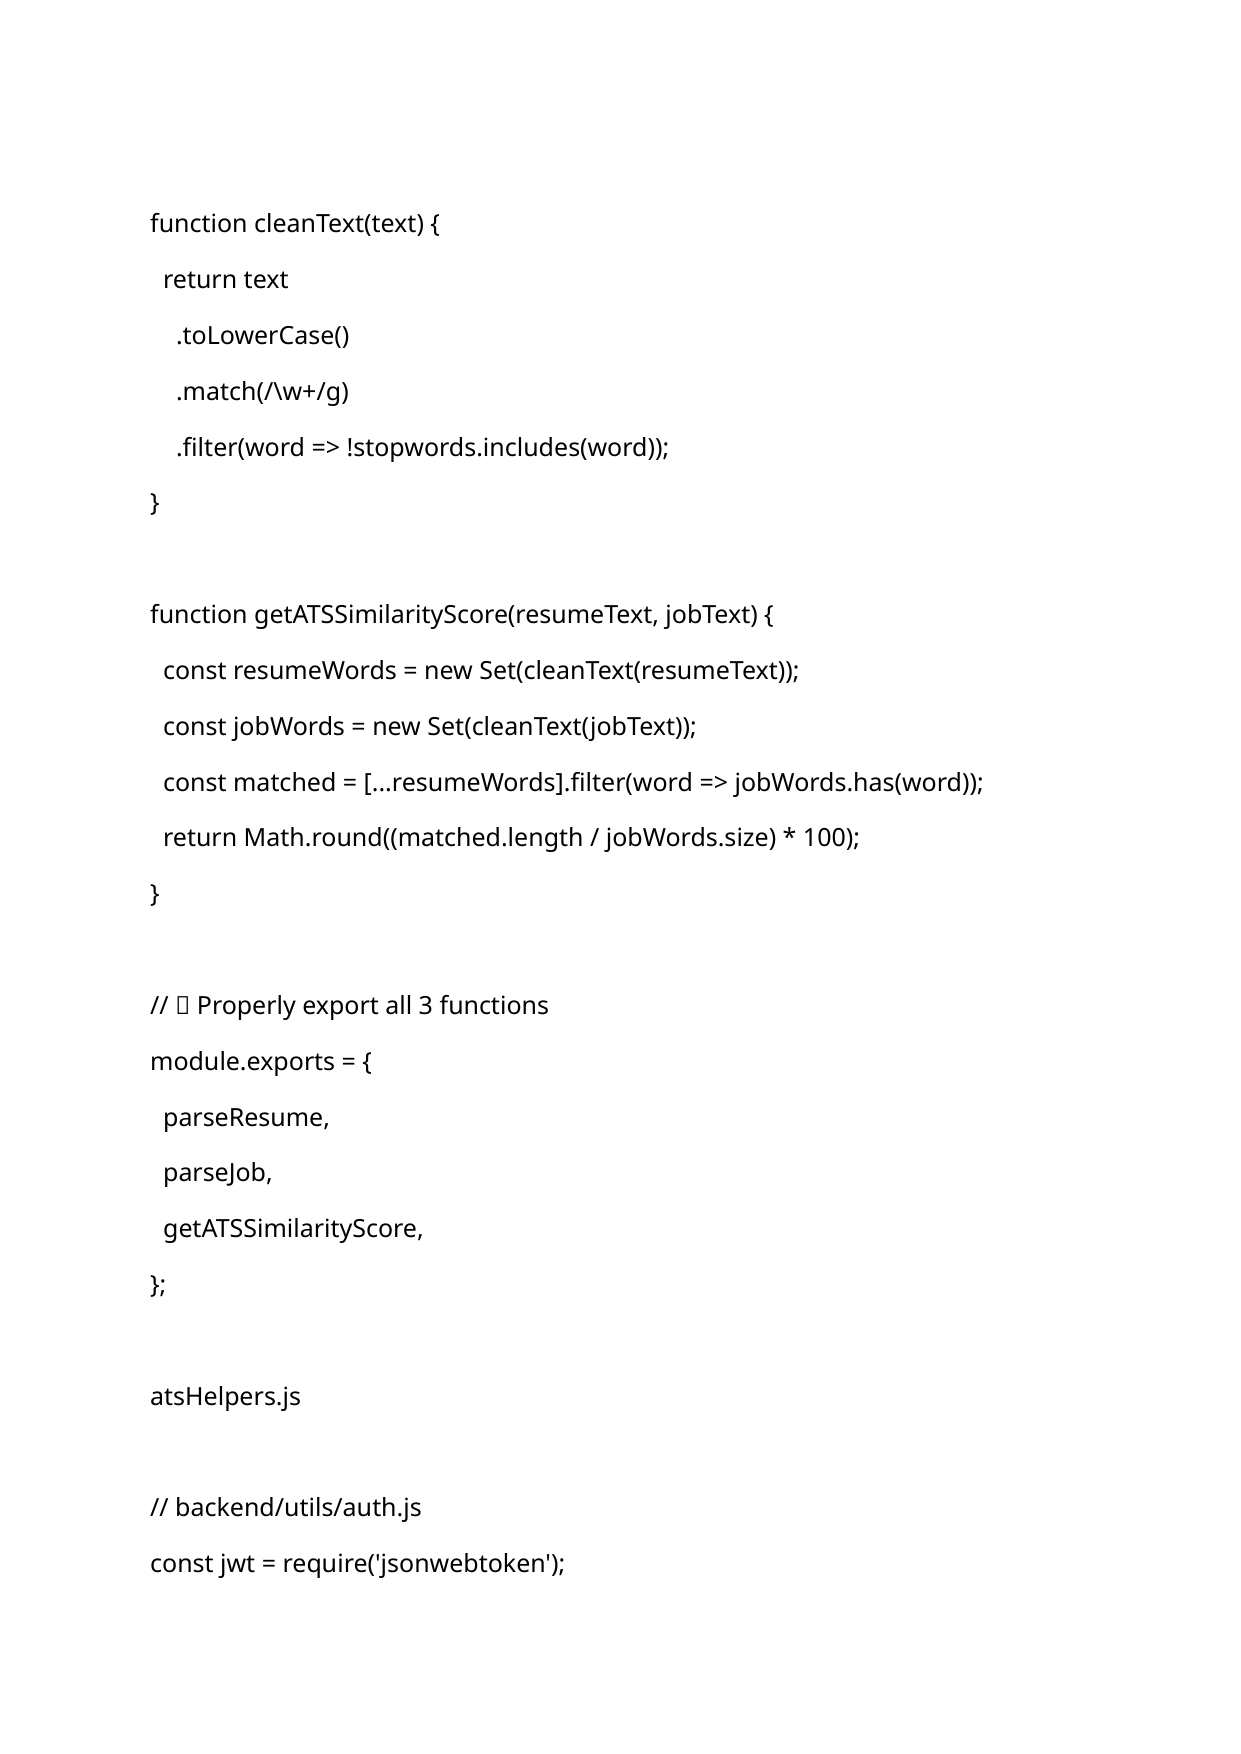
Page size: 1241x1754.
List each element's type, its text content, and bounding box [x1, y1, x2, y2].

text atsHelpers.js [150, 1378, 1090, 1412]
text .filter(word => !stopwords.includes(word)); [150, 429, 1090, 463]
text }; [150, 1267, 1090, 1301]
text const jobWords = new Set(cleanText(jobText)); [150, 708, 1090, 742]
text parseResume, [150, 1099, 1090, 1133]
text } [150, 485, 1090, 519]
text getATSSimilarityScore, [150, 1211, 1090, 1245]
text .match(/\w+/g) [150, 373, 1090, 407]
text // backend/utils/auth.js [150, 1490, 1090, 1524]
text parseJob, [150, 1155, 1090, 1189]
text const jwt = require('jsonwebtoken'); [150, 1546, 1090, 1580]
text } [150, 876, 1090, 910]
text return text [150, 262, 1090, 296]
text const matched = [...resumeWords].filter(word => jobWords.has(word)); [150, 764, 1090, 798]
text // ✅ Properly export all 3 functions [150, 987, 1090, 1022]
text const resumeWords = new Set(cleanText(resumeText)); [150, 652, 1090, 687]
text module.exports = { [150, 1043, 1090, 1077]
text function cleanText(text) { [150, 206, 1090, 240]
text function getATSSimilarityScore(resumeText, jobText) { [150, 597, 1090, 631]
text return Math.round((matched.length / jobWords.size) * 100); [150, 820, 1090, 854]
text .toLowerCase() [150, 317, 1090, 352]
